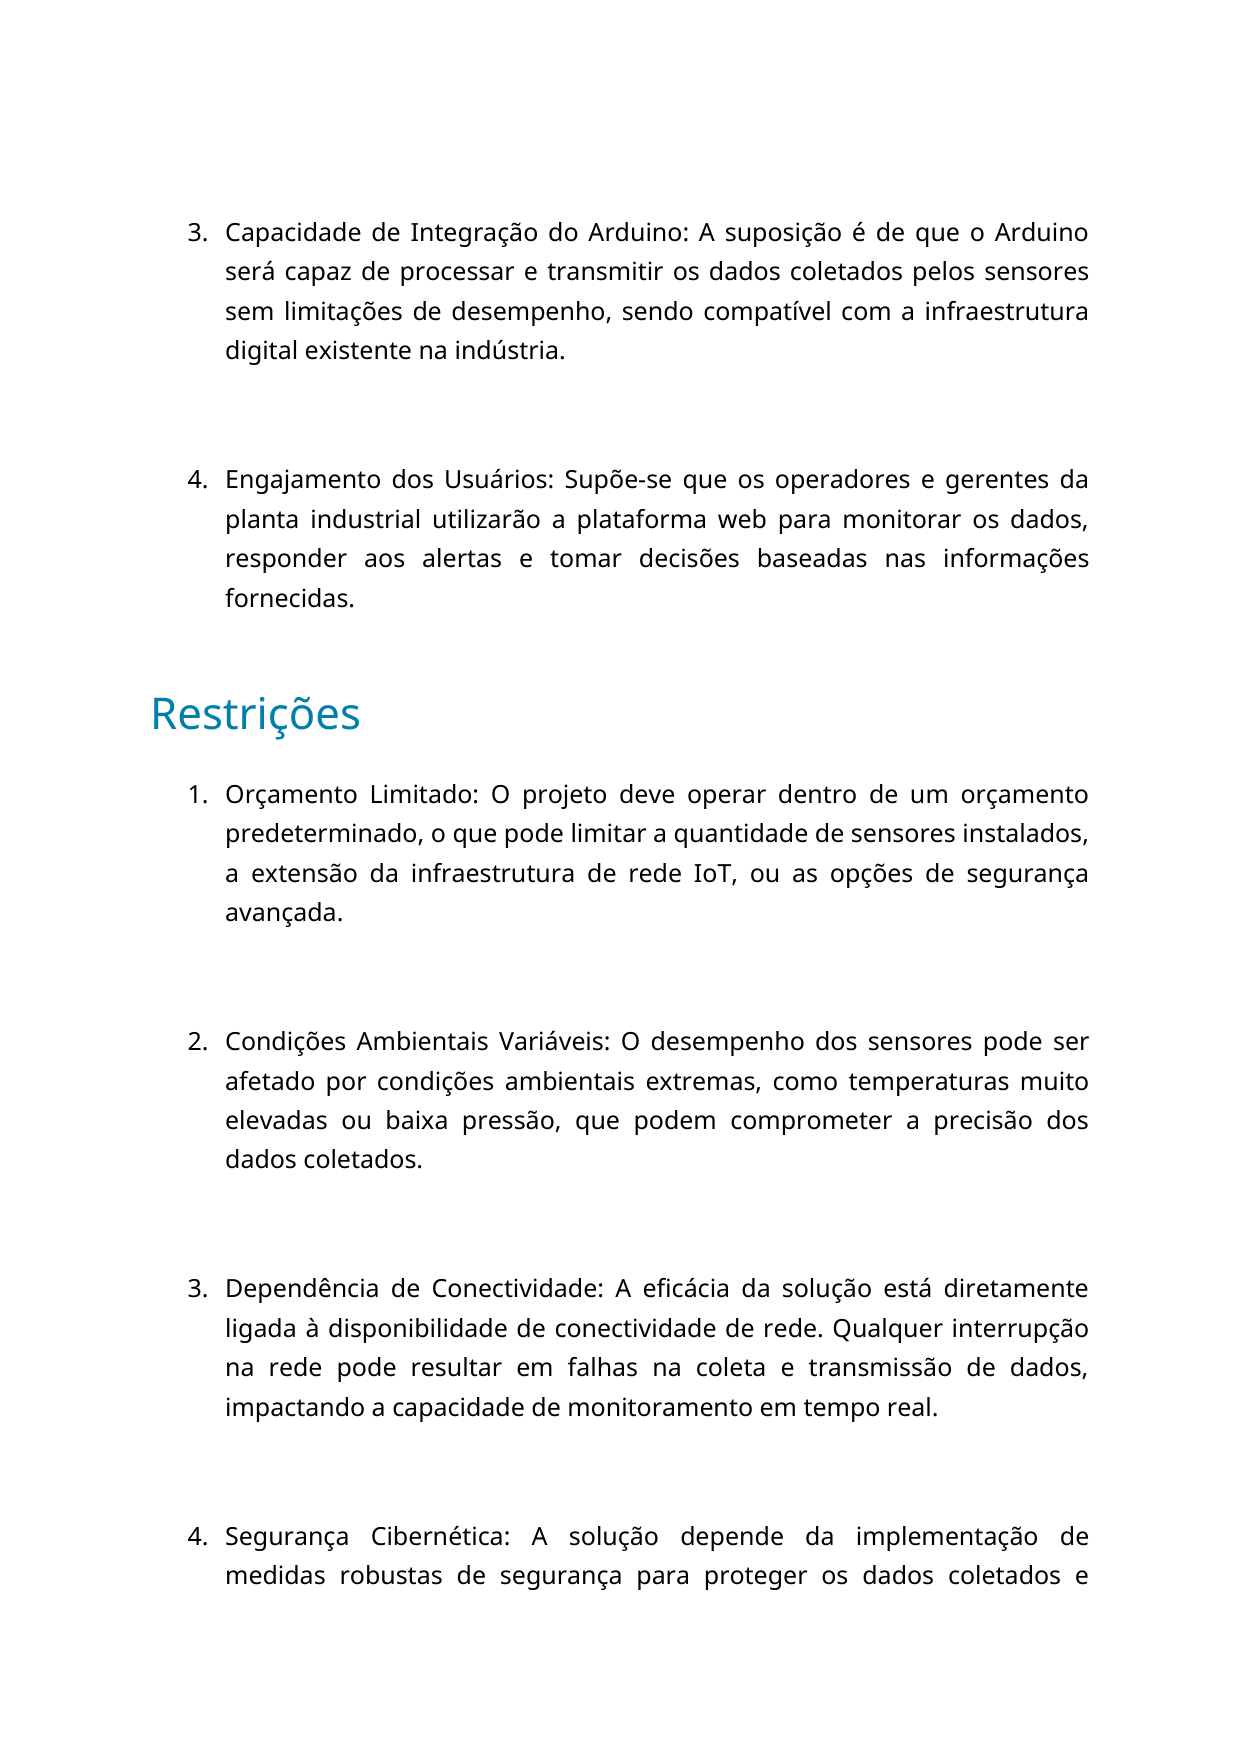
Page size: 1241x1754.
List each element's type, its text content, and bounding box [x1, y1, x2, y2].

list Engajamento dos Usuários: Supõe-se que os operadores e gerentes da planta industrial utilizarão a plataforma web para monitorar os dados, responder aos alertas e tomar decisões baseadas nas informações fornecidas. [187, 462, 1090, 614]
list Condições Ambientais Variáveis: O desempenho dos sensores pode ser afetado por condições ambientais extremas, como temperaturas muito elevadas ou baixa pressão, que podem comprometer a precisão dos dados coletados. [187, 1024, 1090, 1176]
list Capacidade de Integração do Arduino: A suposição é de que o Arduino será capaz de processar e transmitir os dados coletados pelos sensores sem limitações de desempenho, sendo compatível com a infraestrutura digital existente na indústria. [187, 214, 1090, 367]
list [187, 1518, 1090, 1592]
list Orçamento Limitado: O projeto deve operar dentro de um orçamento predeterminado, o que pode limitar a quantidade de sensores instalados, a extensão da infraestrutura de rede IoT, ou as opções de segurança avançada. [187, 776, 1090, 929]
list Dependência de Conectividade: A eficácia da solução está diretamente ligada à disponibilidade de conectividade de rede. Qualquer interrupção na rede pode resultar em falhas na coleta e transmissão de dados, impactando a capacidade de monitoramento em tempo real. [187, 1271, 1090, 1424]
subtitle Restrições [150, 682, 1090, 742]
